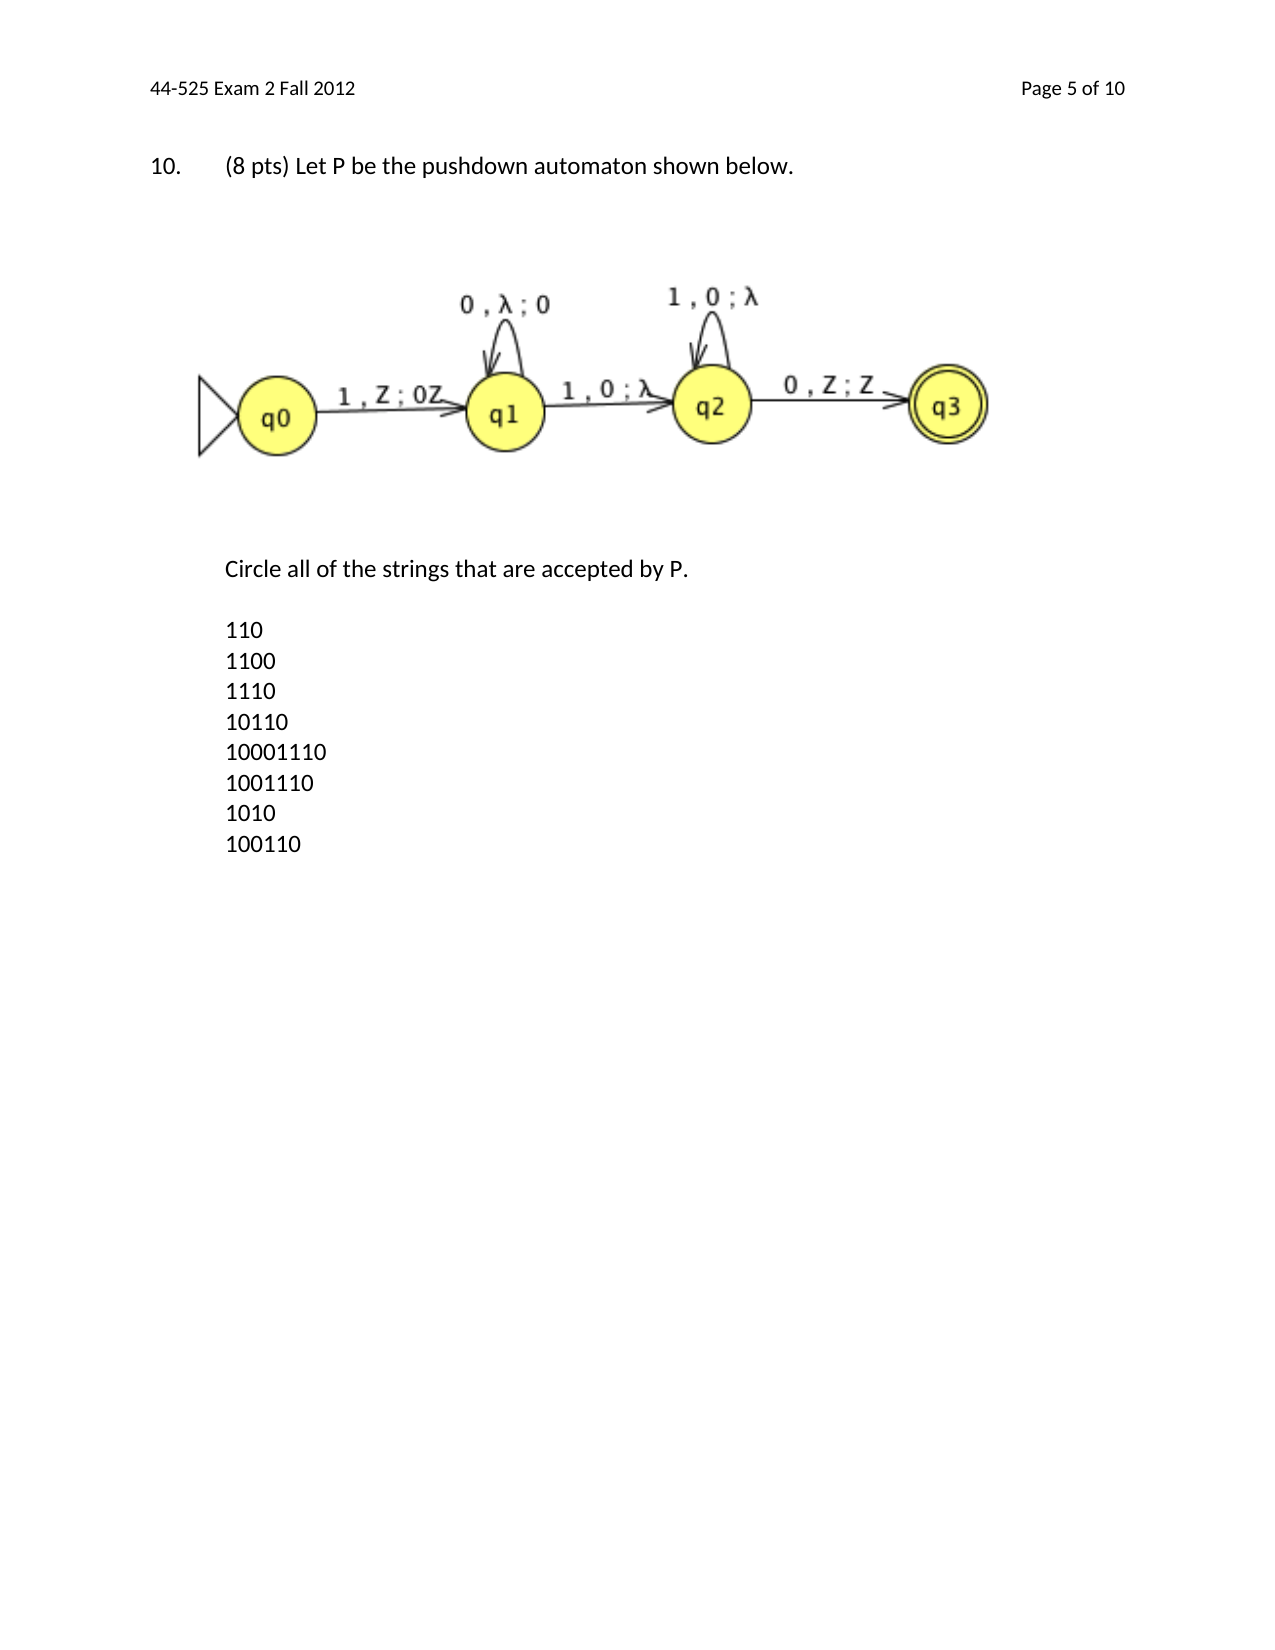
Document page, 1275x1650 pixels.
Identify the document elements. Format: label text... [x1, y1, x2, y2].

text Circle all of the strings that are accepted by P. [225, 553, 1125, 584]
text 100110 [225, 828, 1125, 858]
picture [150, 211, 1050, 523]
text 1110 [225, 675, 1125, 706]
text 10. (8 pts) Let P be the pushdown automaton shown below. [150, 150, 1125, 181]
text 10110 [225, 706, 1125, 736]
text 10001110 [225, 736, 1125, 767]
text 1010 [225, 797, 1125, 828]
text 1001110 [225, 767, 1125, 797]
text 1100 [225, 645, 1125, 675]
text 110 [225, 614, 1125, 645]
